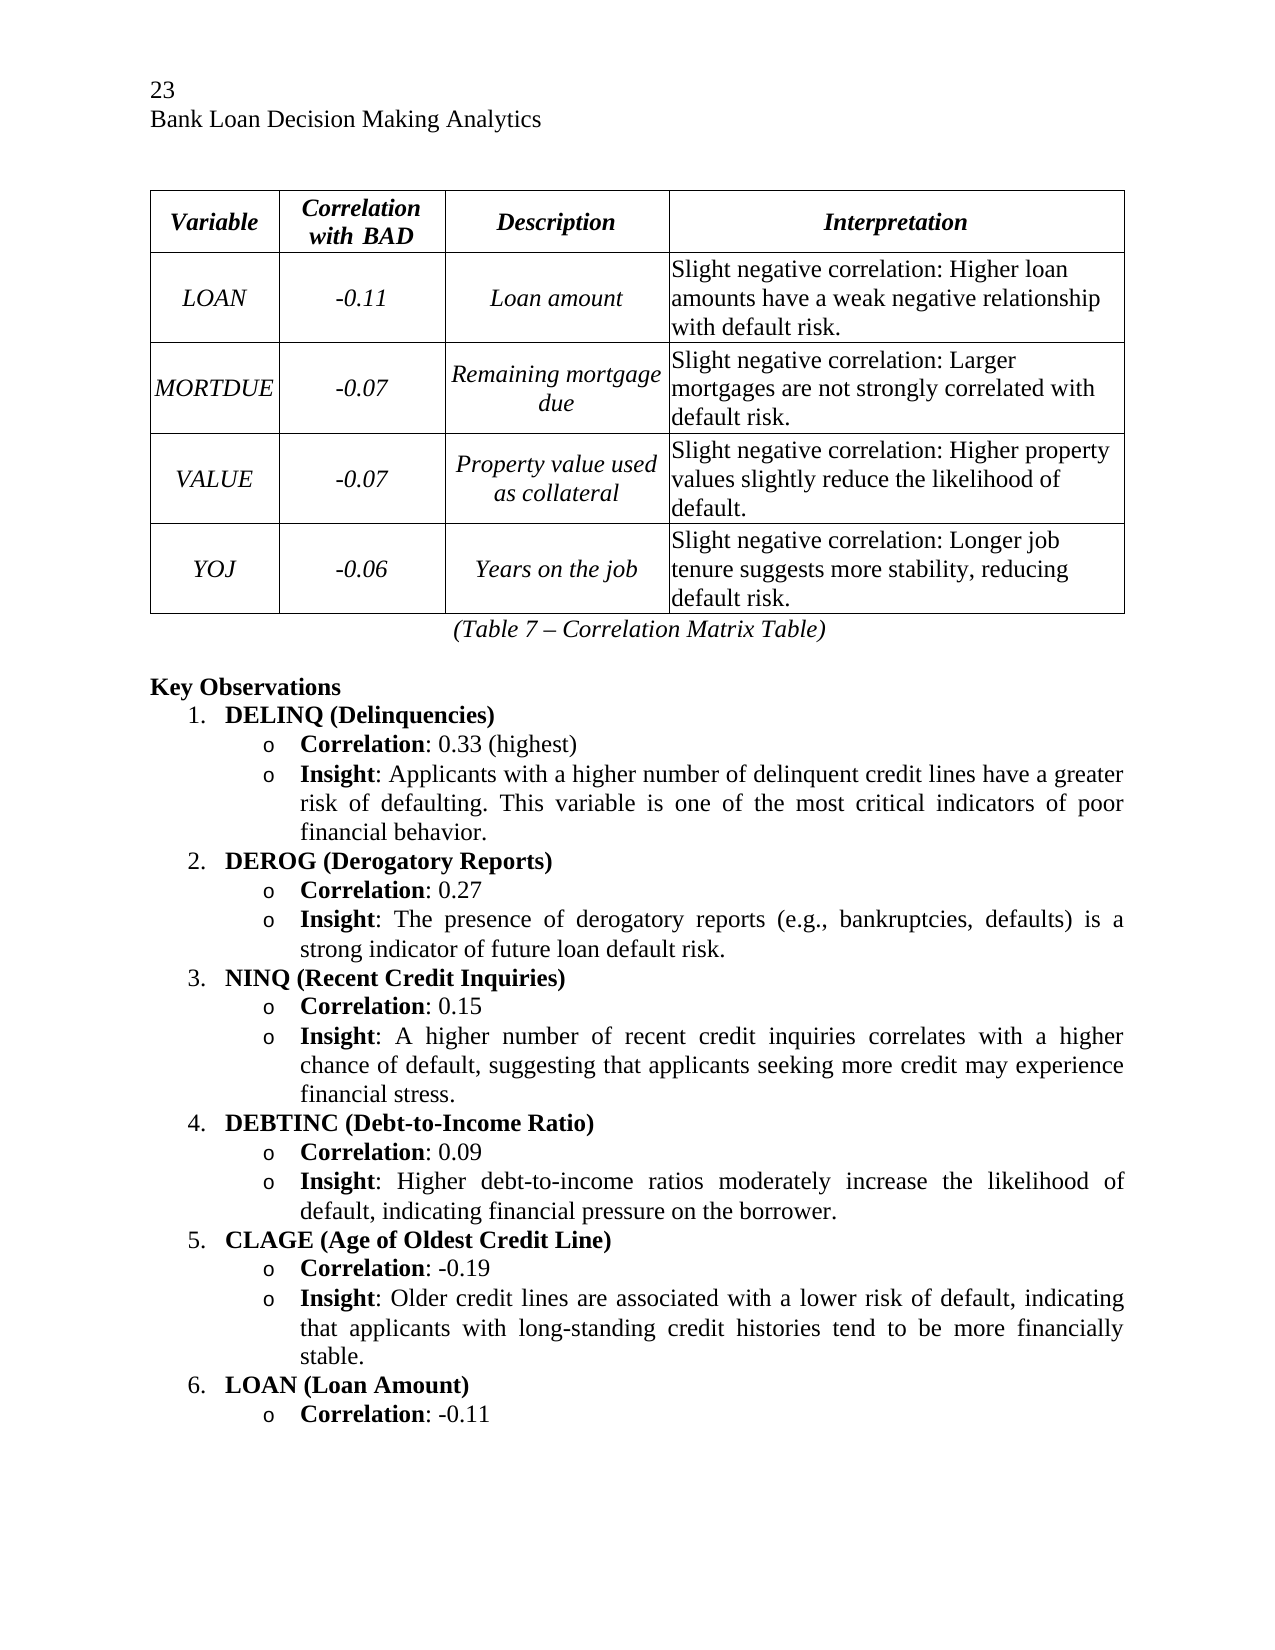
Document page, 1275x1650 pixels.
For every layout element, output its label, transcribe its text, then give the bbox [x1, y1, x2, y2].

list Insight: Applicants with a higher number of delinquent credit lines have a greater risk of defaulting. This variable is one of the most critical indicators of poor financial behavior. [262, 759, 1125, 846]
table_cell -0.11 [280, 253, 445, 342]
list NINQ (Recent Credit Inquiries) [187, 963, 1125, 991]
table_cell -0.07 [280, 434, 445, 523]
list DELINQ (Delinquencies) [187, 701, 1125, 729]
table_cell -0.07 [280, 343, 445, 432]
list Correlation: 0.27 [262, 875, 1125, 904]
table_cell LOAN [151, 253, 279, 342]
table_cell Property value used as collateral [446, 434, 669, 523]
table_cell Slight negative correlation: Higher property values slightly reduce the likelihood of default. [670, 434, 1124, 523]
table_cell Remaining mortgage due [446, 343, 669, 432]
list CLAGE (Age of Oldest Credit Line) [187, 1225, 1125, 1253]
table_cell YOJ [151, 524, 279, 613]
table_header Correlation with BAD [280, 191, 445, 252]
table_cell MORTDUE [151, 343, 279, 432]
table_header Variable [151, 191, 279, 252]
list LOAN (Loan Amount) [187, 1370, 1125, 1399]
table_cell -0.06 [280, 524, 445, 613]
table_header Description [446, 191, 669, 252]
table_cell Slight negative correlation: Larger mortgages are not strongly correlated with default risk. [670, 343, 1124, 432]
list Correlation: 0.09 [262, 1137, 1125, 1166]
list DEROG (Derogatory Reports) [187, 846, 1125, 875]
table_cell VALUE [151, 434, 279, 523]
table_cell Loan amount [446, 253, 669, 342]
list Correlation: 0.33 (highest) [262, 729, 1125, 759]
list Correlation: -0.19 [262, 1253, 1125, 1283]
list Insight: Higher debt-to-income ratios moderately increase the likelihood of default, indicating financial pressure on the borrower. [262, 1166, 1125, 1225]
list Insight: Older credit lines are associated with a lower risk of default, indicating that applicants with long-standing credit histories tend to be more financially stable. [262, 1283, 1125, 1370]
table_cell Slight negative correlation: Longer job tenure suggests more stability, reducing default risk. [670, 524, 1124, 613]
table_header Interpretation [670, 191, 1124, 252]
list Insight: A higher number of recent credit inquiries correlates with a higher chance of default, suggesting that applicants seeking more credit may experience financial stress. [262, 1021, 1125, 1108]
text (Table 7 – Correlation Matrix Table) [150, 614, 1125, 643]
list Correlation: -0.11 [262, 1399, 1125, 1428]
text Key Observations [150, 672, 1125, 701]
table_cell Years on the job [446, 524, 669, 613]
list DEBTINC (Debt-to-Income Ratio) [187, 1108, 1125, 1137]
list Correlation: 0.15 [262, 991, 1125, 1021]
table_cell Slight negative correlation: Higher loan amounts have a weak negative relationship with default risk. [670, 253, 1124, 342]
list Insight: The presence of derogatory reports (e.g., bankruptcies, defaults) is a strong indicator of future loan default risk. [262, 904, 1125, 963]
